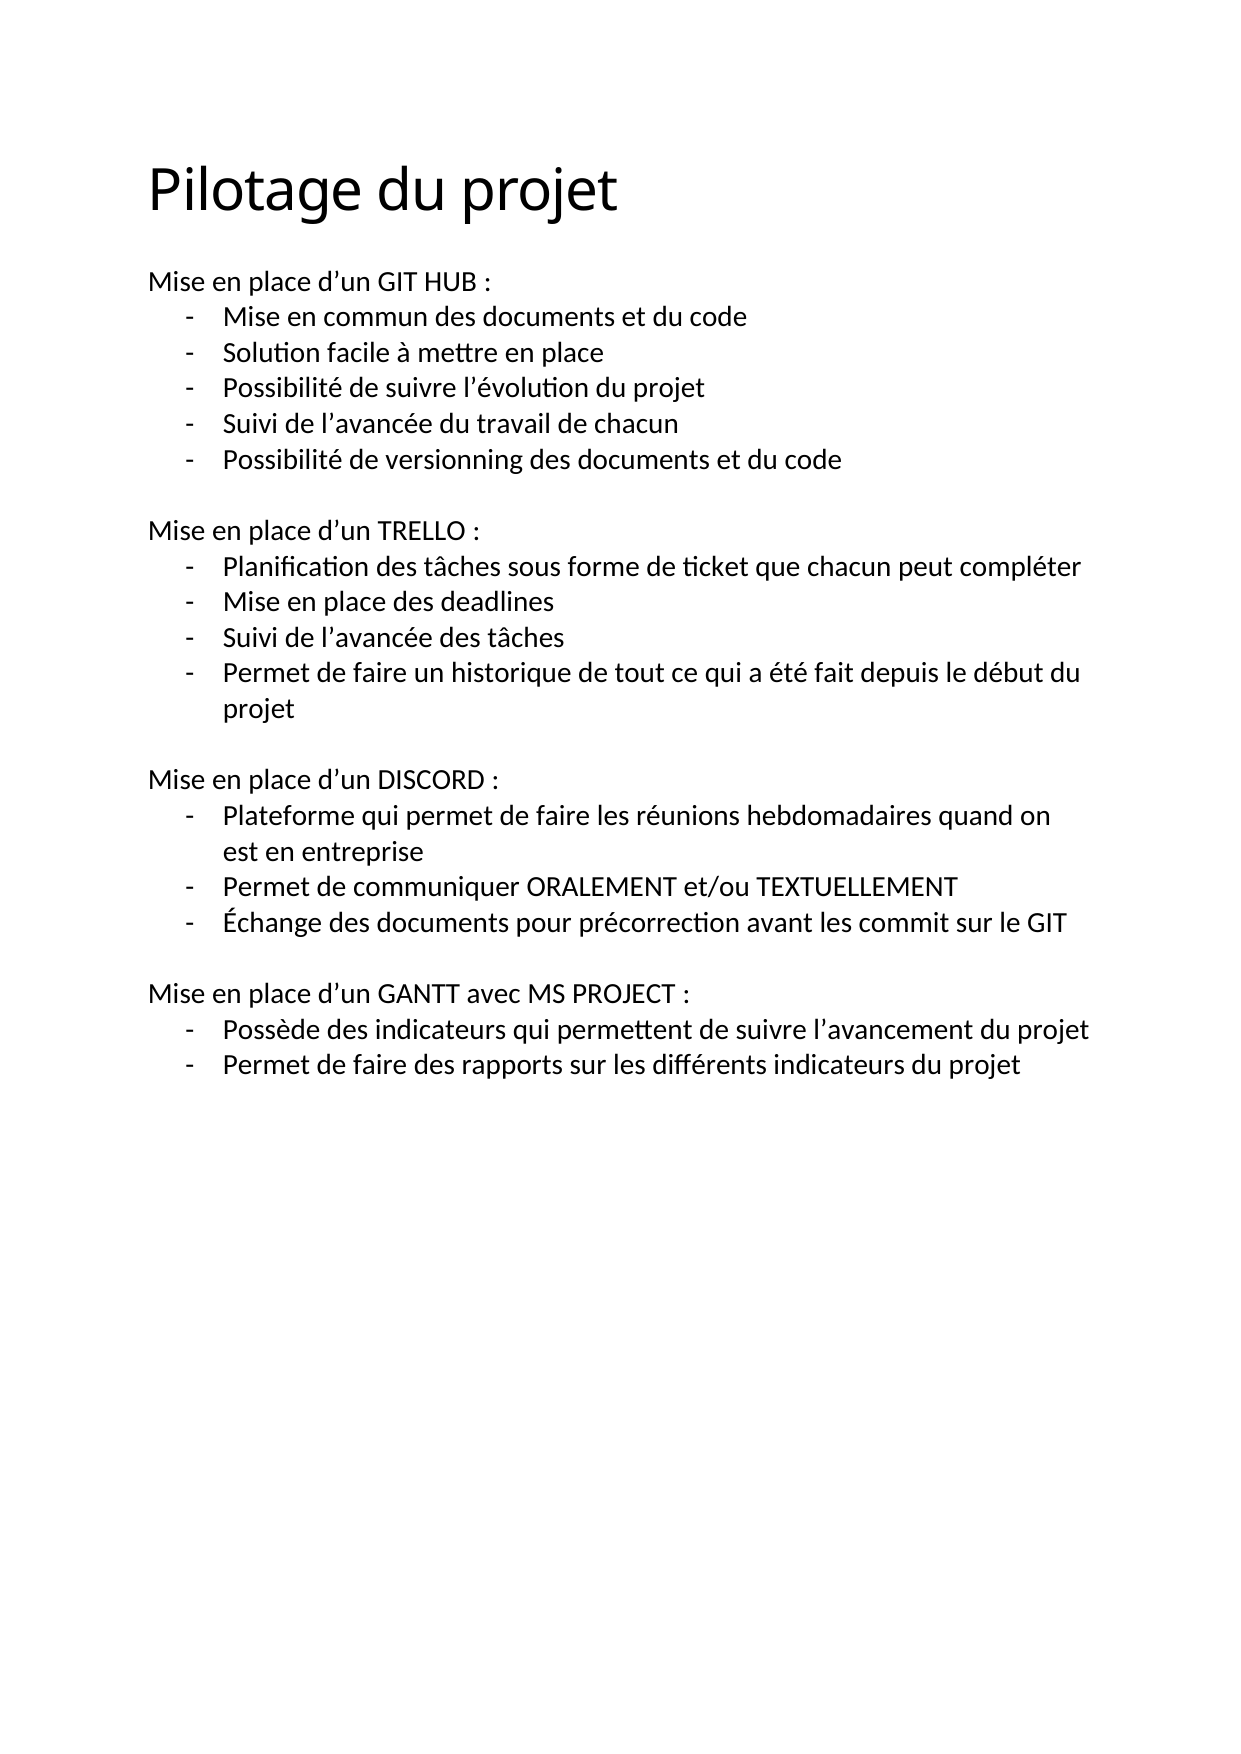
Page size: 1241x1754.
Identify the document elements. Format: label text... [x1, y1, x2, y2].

list Solution facile à mettre en place [185, 334, 1093, 369]
text Mise en place d’un GANTT avec MS PROJECT : [148, 975, 1093, 1011]
list Permet de communiquer ORALEMENT et/ou TEXTUELLEMENT [185, 868, 1093, 904]
list Possède des indicateurs qui permettent de suivre l’avancement du projet [185, 1011, 1093, 1046]
list Suivi de l’avancée des tâches [185, 619, 1093, 654]
title Pilotage du projet [148, 148, 1093, 227]
list Mise en commun des documents et du code [185, 298, 1093, 334]
list Possibilité de versionning des documents et du code [185, 441, 1093, 476]
text Mise en place d’un TRELLO : [148, 512, 1093, 548]
list Permet de faire un historique de tout ce qui a été fait depuis le début du projet [185, 654, 1093, 726]
list Plateforme qui permet de faire les réunions hebdomadaires quand on est en entreprise [185, 797, 1093, 868]
text Mise en place d’un GIT HUB : [148, 263, 1093, 298]
text Mise en place d’un DISCORD : [148, 761, 1093, 797]
list Suivi de l’avancée du travail de chacun [185, 405, 1093, 441]
list Échange des documents pour précorrection avant les commit sur le GIT [185, 904, 1093, 939]
list Permet de faire des rapports sur les différents indicateurs du projet [185, 1046, 1093, 1082]
list Planification des tâches sous forme de ticket que chacun peut compléter [185, 548, 1093, 583]
list Possibilité de suivre l’évolution du projet [185, 369, 1093, 405]
list Mise en place des deadlines [185, 583, 1093, 619]
